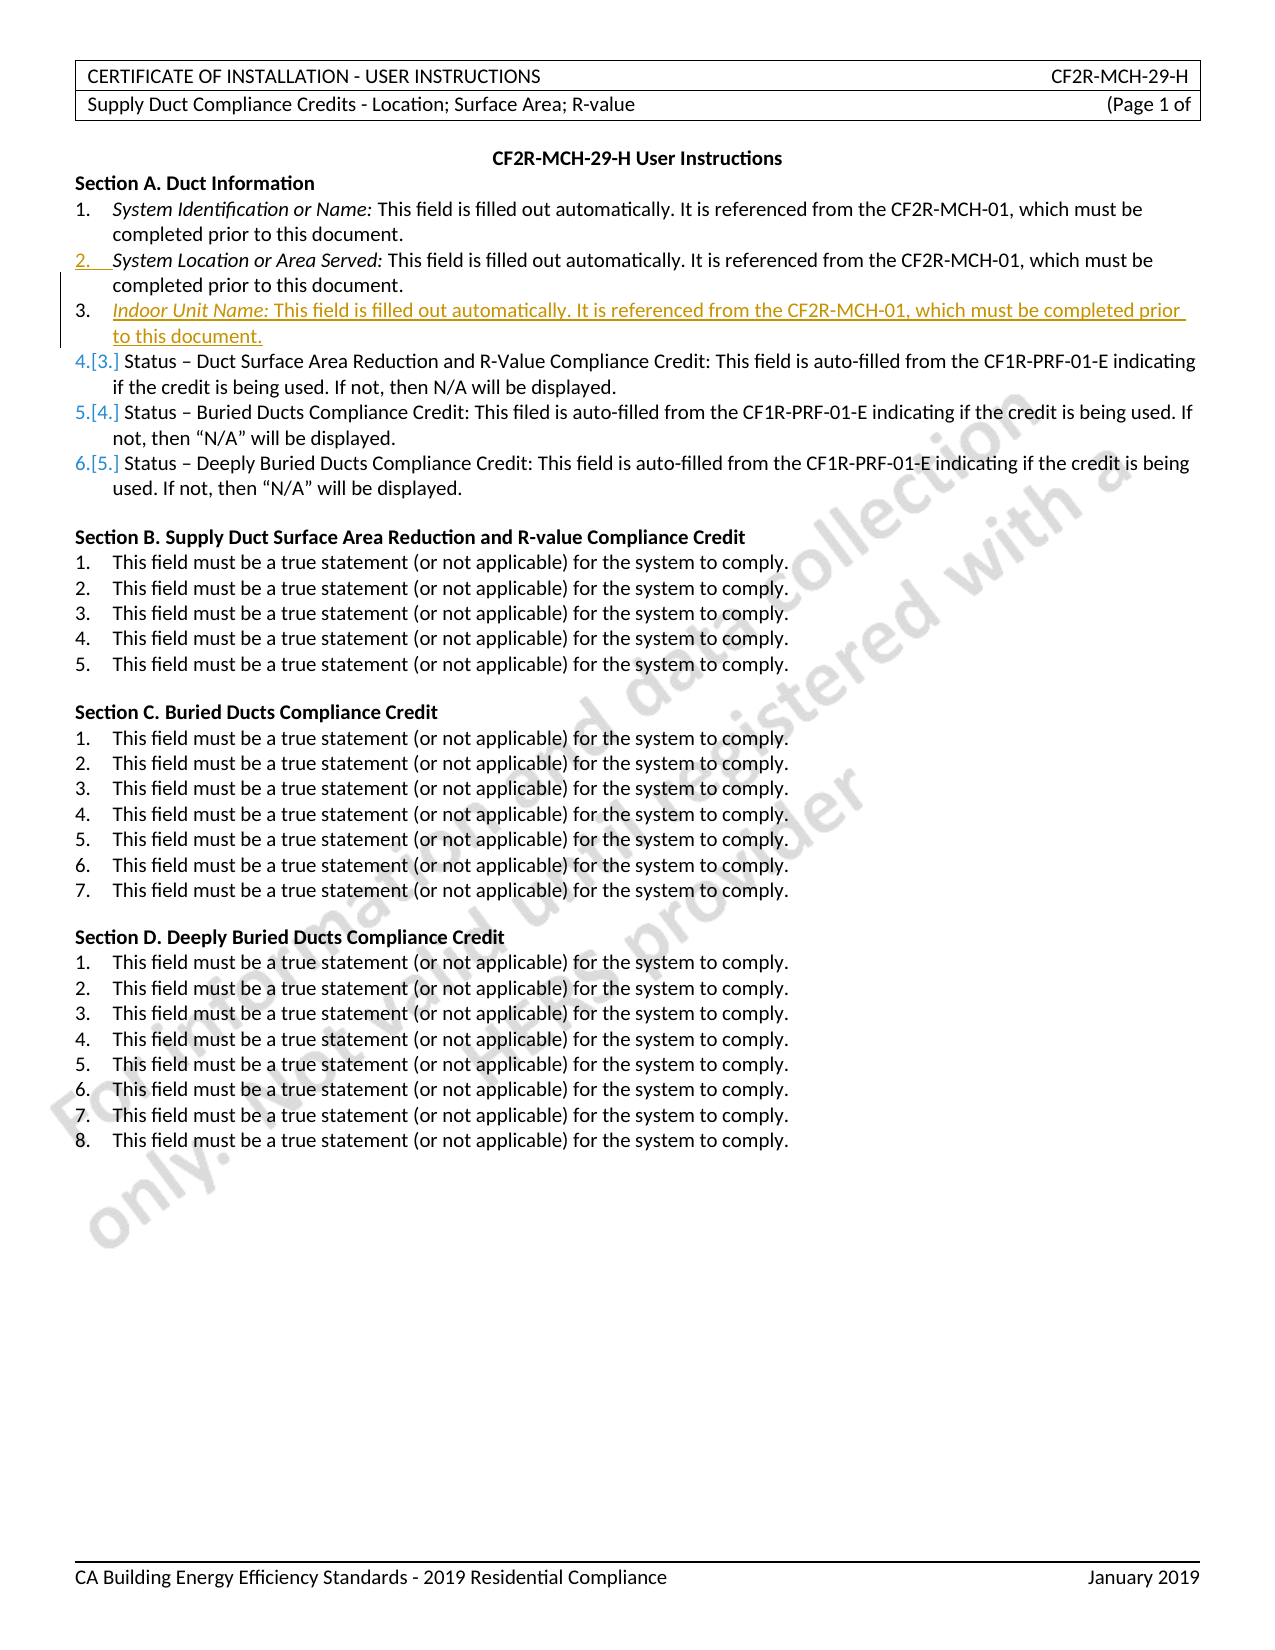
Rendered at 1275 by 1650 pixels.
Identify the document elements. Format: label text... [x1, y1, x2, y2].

list This field must be a true statement (or not applicable) for the system to comply. [75, 1102, 1200, 1127]
list System Identification or Name: This field is filled out automatically. It is referenced from the CF2R-MCH-01, which must be completed prior to this document. [75, 196, 1200, 247]
list This field must be a true statement (or not applicable) for the system to comply. [75, 750, 1200, 776]
list This field must be a true statement (or not applicable) for the system to comply. [75, 1077, 1200, 1102]
list This field must be a true statement (or not applicable) for the system to comply. [75, 852, 1200, 877]
list This field must be a true statement (or not applicable) for the system to comply. [75, 776, 1200, 801]
list This field must be a true statement (or not applicable) for the system to comply. [75, 549, 1200, 575]
list System Location or Area Served: This field is filled out automatically. It is referenced from the CF2R-MCH-01, which must be completed prior to this document. [75, 247, 1200, 298]
list This field must be a true statement (or not applicable) for the system to comply. [75, 1000, 1200, 1026]
text Section A. Duct Information [75, 171, 1200, 196]
list This field must be a true statement (or not applicable) for the system to comply. [75, 877, 1200, 903]
list This field must be a true statement (or not applicable) for the system to comply. [75, 826, 1200, 852]
list This field must be a true statement (or not applicable) for the system to comply. [75, 975, 1200, 1000]
list This field must be a true statement (or not applicable) for the system to comply. [75, 949, 1200, 975]
list This field must be a true statement (or not applicable) for the system to comply. [75, 1127, 1200, 1153]
list This field must be a true statement (or not applicable) for the system to comply. [75, 626, 1200, 651]
list This field must be a true statement (or not applicable) for the system to comply. [75, 600, 1200, 626]
list Status – Deeply Buried Ducts Compliance Credit: This field is auto-filled from the CF1R-PRF-01-E indicating if the credit is being used. If not, then “N/A” will be displayed. [75, 450, 1200, 501]
list Status – Duct Surface Area Reduction and R-Value Compliance Credit: This field is auto-filled from the CF1R-PRF-01-E indicating if the credit is being used. If not, then N/A will be displayed. [75, 348, 1200, 399]
text Section C. Buried Ducts Compliance Credit [75, 699, 1200, 725]
text Section B. Supply Duct Surface Area Reduction and R-value Compliance Credit [75, 524, 1200, 549]
list This field must be a true statement (or not applicable) for the system to comply. [75, 1051, 1200, 1077]
list This field must be a true statement (or not applicable) for the system to comply. [75, 575, 1200, 600]
list This field must be a true statement (or not applicable) for the system to comply. [75, 801, 1200, 826]
list Status – Buried Ducts Compliance Credit: This filed is auto-filled from the CF1R-PRF-01-E indicating if the credit is being used. If not, then “N/A” will be displayed. [75, 399, 1200, 450]
text Section D. Deeply Buried Ducts Compliance Credit [75, 924, 1200, 949]
list This field must be a true statement (or not applicable) for the system to comply. [75, 725, 1200, 750]
list This field must be a true statement (or not applicable) for the system to comply. [75, 651, 1200, 676]
list This field must be a true statement (or not applicable) for the system to comply. [75, 1026, 1200, 1051]
text CF2R-MCH-29-H User Instructions [75, 145, 1200, 171]
